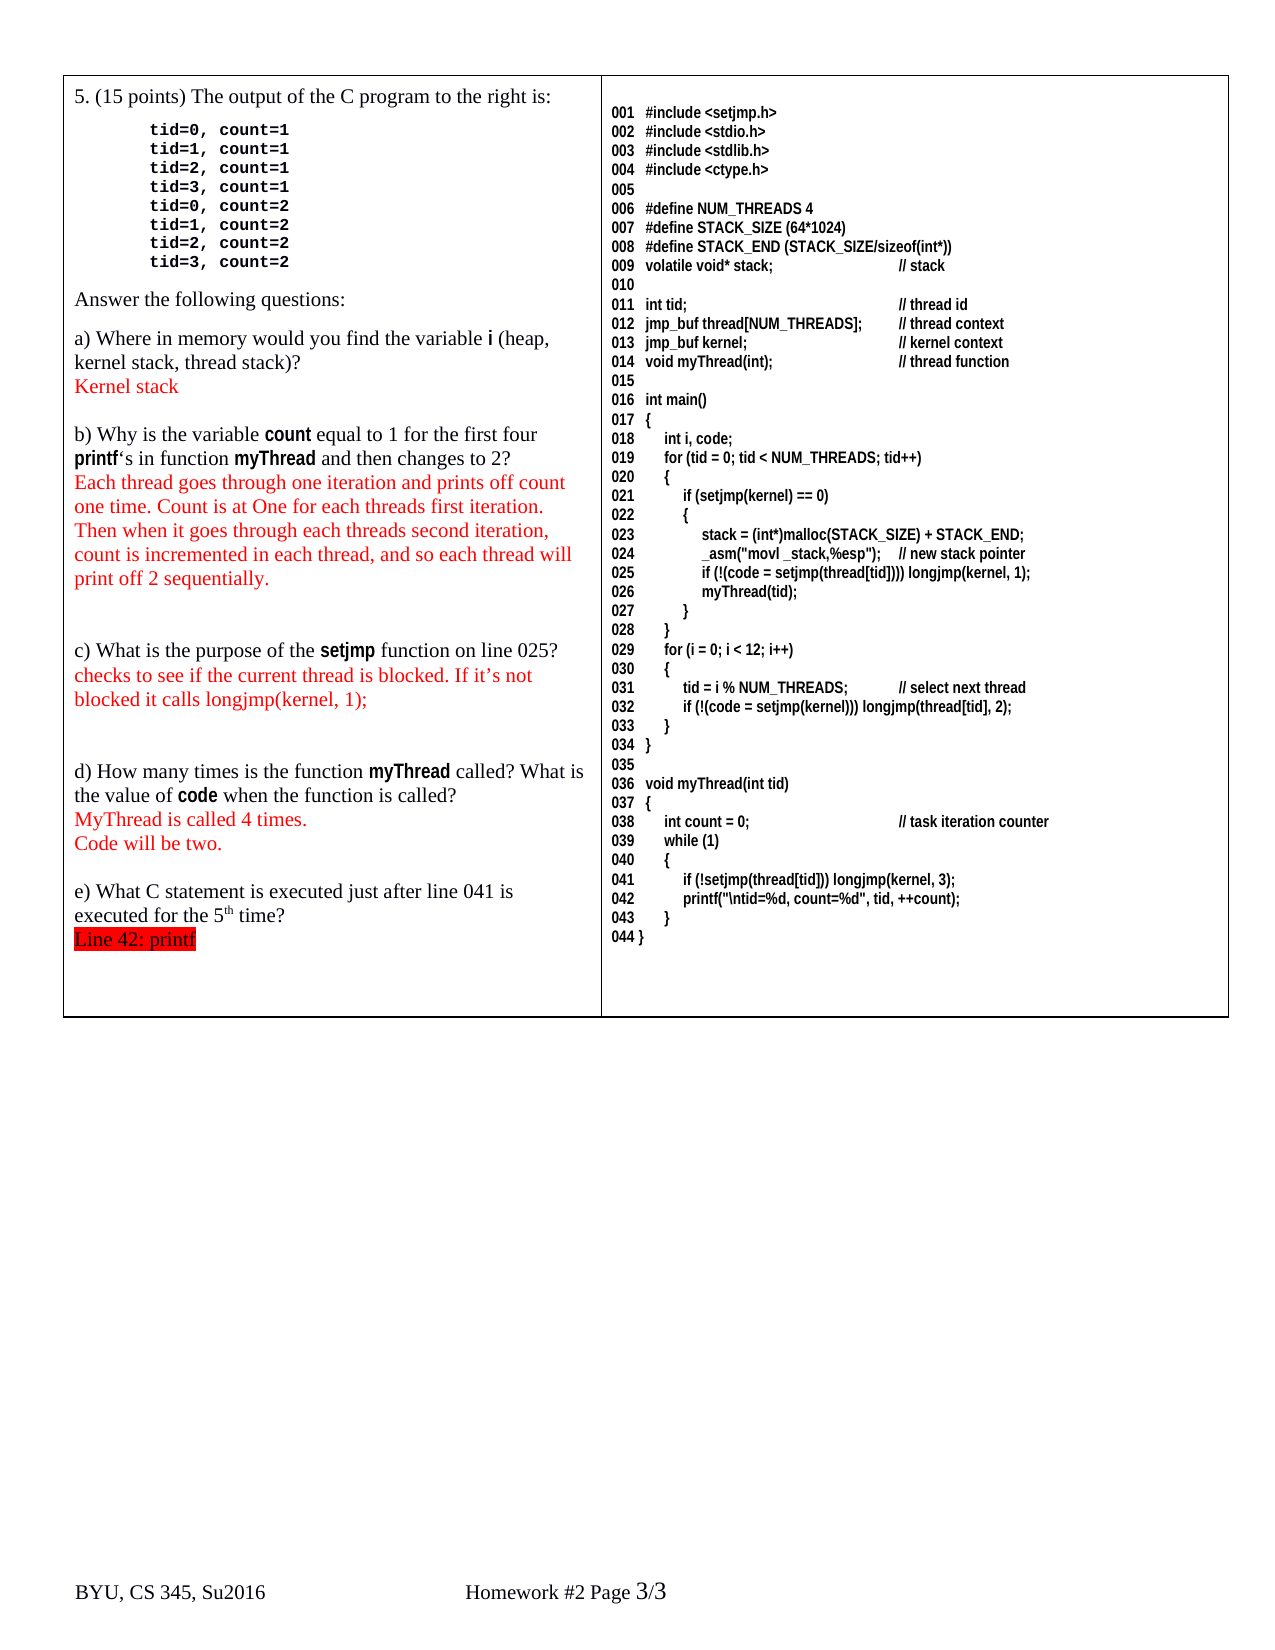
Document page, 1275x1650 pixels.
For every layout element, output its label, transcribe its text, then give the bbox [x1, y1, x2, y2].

table_cell 001 #include <setjmp.h> 002 #include <stdio.h> 003 #include <stdlib.h> 004 #include <ctype.h> 005 006 #define NUM_THREADS 4 007 #define STACK_SIZE (64*1024) 008 #define STACK_END (STACK_SIZE/sizeof(int*)) 009 volatile void* stack; // stack 010 011 int tid; // thread id 012 jmp_buf thread[NUM_THREADS]; // thread context 013 jmp_buf kernel; // kernel context 014 void myThread(int); // thread function 015 016 int main() 017 { 018 int i, code; 019 for (tid = 0; tid < NUM_THREADS; tid++) 020 { 021 if (setjmp(kernel) == 0) 022 { 023 stack = (int*)malloc(STACK_SIZE) + STACK_END; 024 _asm("movl _stack,%esp"); // new stack pointer 025 if (!(code = setjmp(thread[tid]))) longjmp(kernel, 1); 026 myThread(tid); 027 } 028 } 029 for (i = 0; i < 12; i++) 030 { 031 tid = i % NUM_THREADS; // select next thread 032 if (!(code = setjmp(kernel))) longjmp(thread[tid], 2); 033 } 034 } 035 036 void myThread(int tid) 037 { 038 int count = 0; // task iteration counter 039 while (1) 040 { 041 if (!setjmp(thread[tid])) longjmp(kernel, 3); 042 printf("\ntid=%d, count=%d", tid, ++count); 043 } 044 } [602, 76, 1228, 1016]
table_cell 5. (15 points) The output of the C program to the right is: tid=0, count=1 tid=1, count=1 tid=2, count=1 tid=3, count=1 tid=0, count=2 tid=1, count=2 tid=2, count=2 tid=3, count=2 Answer the following questions: a) Where in memory would you find the variable i (heap, kernel stack, thread stack)? Kernel stack b) Why is the variable count equal to 1 for the first four printf‘s in function myThread and then changes to 2? Each thread goes through one iteration and prints off count one time. Count is at One for each threads first iteration. Then when it goes through each threads second iteration, count is incremented in each thread, and so each thread will print off 2 sequentially. c) What is the purpose of the setjmp function on line 025? checks to see if the current thread is blocked. If it’s not blocked it calls longjmp(kernel, 1); d) How many times is the function myThread called? What is the value of code when the function is called? MyThread is called 4 times. Code will be two. e) What C statement is executed just after line 041 is executed for the 5th time? Line 42: printf [64, 76, 601, 1016]
